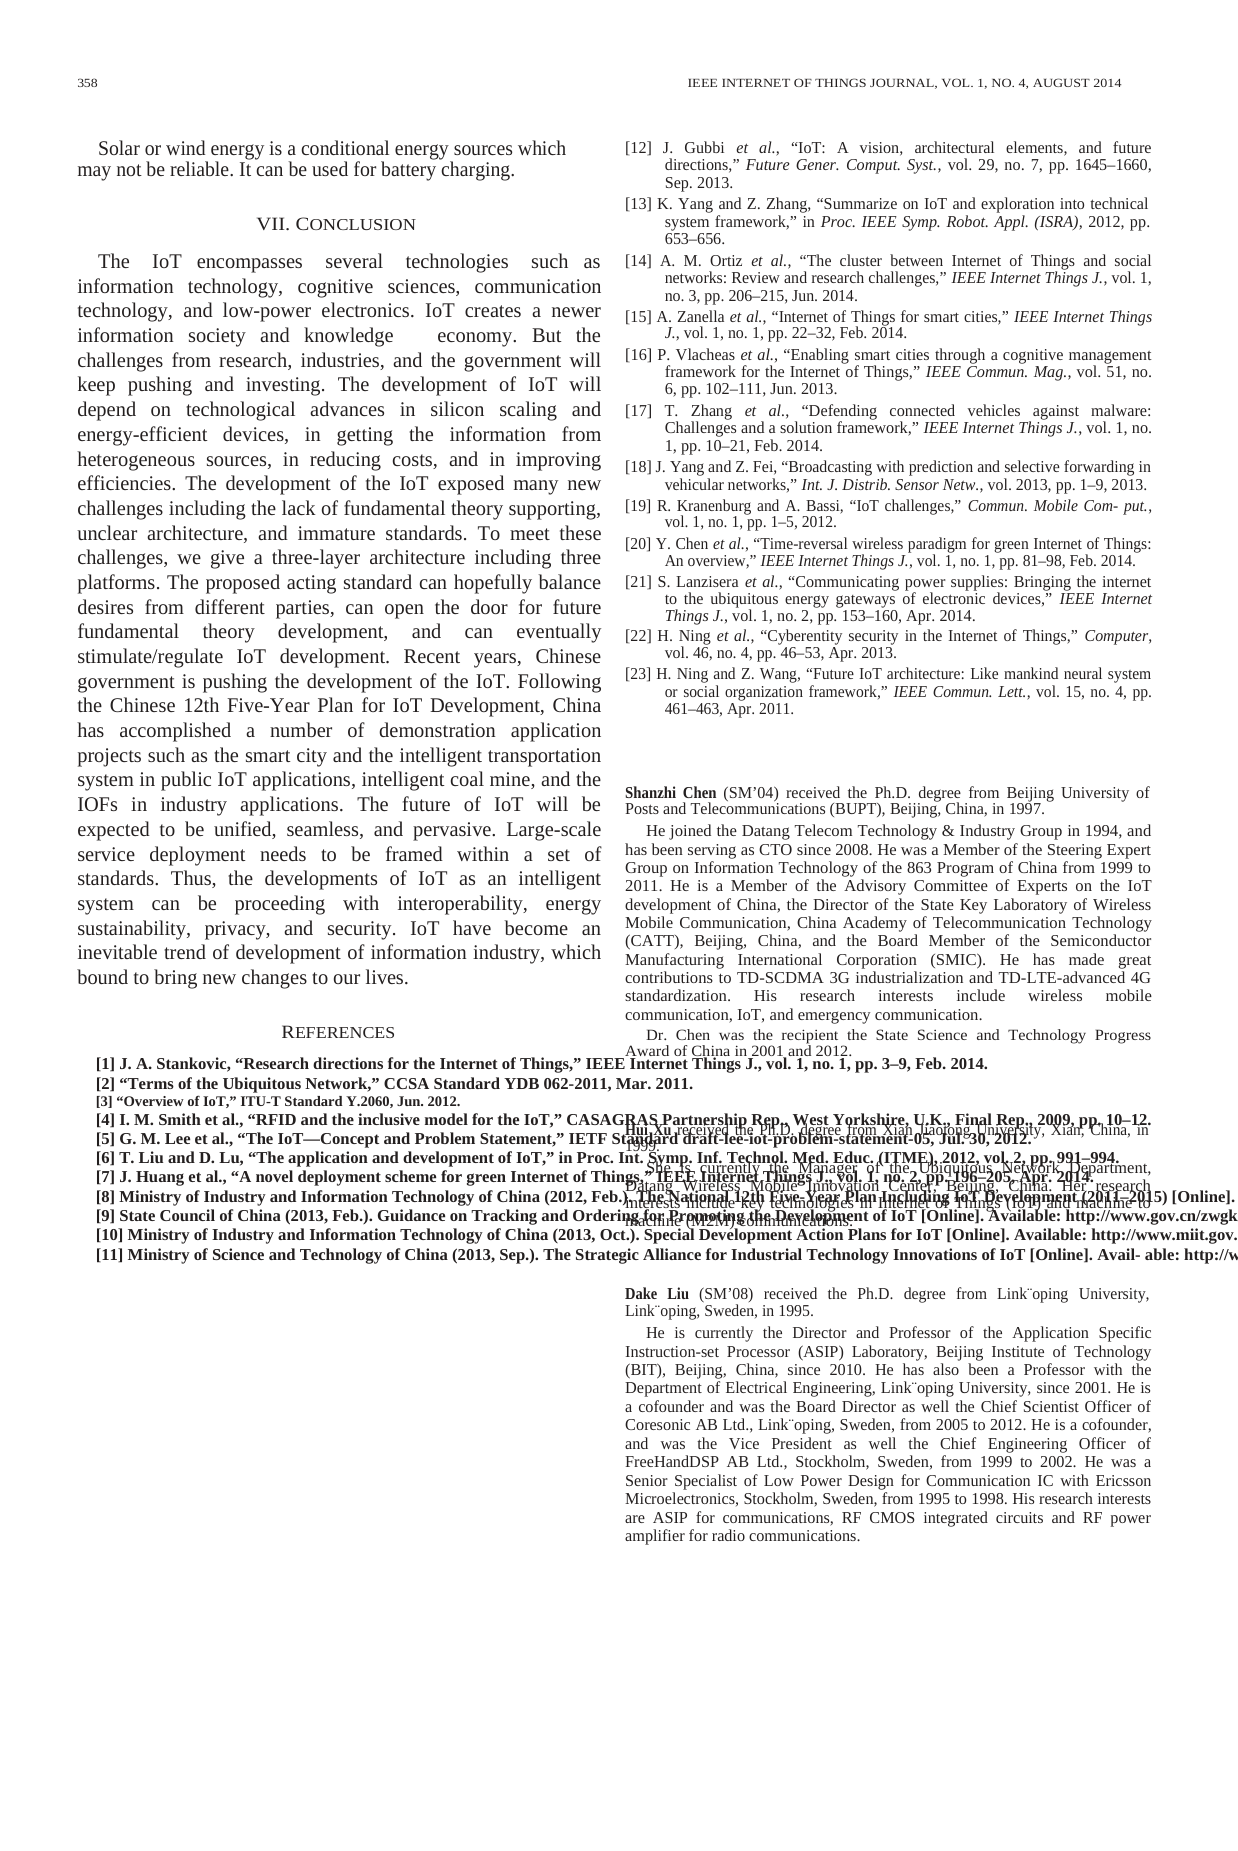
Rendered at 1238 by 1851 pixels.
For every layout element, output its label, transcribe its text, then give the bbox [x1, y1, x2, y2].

text Dake Liu (SM’08) received the Ph.D. degree from Link¨oping University, Link¨oping, Sweden, in 1995. [625, 1286, 1150, 1320]
text [21] S. Lanzisera et al., “Communicating power supplies: Bringing the internet to the ubiquitous energy gateways of electronic devices,” IEEE Internet Things J., vol. 1, no. 2, pp. 153–160, Apr. 2014. [625, 574, 1152, 624]
text [20] Y. Chen et al., “Time-reversal wireless paradigm for green Internet of Things: An overview,” IEEE Internet Things J., vol. 1, no. 1, pp. 81–98, Feb. 2014. [625, 535, 1152, 570]
text Shanzhi Chen (SM’04) received the Ph.D. degree from Beijing University of Posts and Telecommunications (BUPT), Beijing, China, in 1997. [625, 785, 1150, 818]
text [19] R. Kranenburg and A. Bassi, “IoT challenges,” Commun. Mobile Com- put., vol. 1, no. 1, pp. 1–5, 2012. [625, 498, 1152, 531]
text VII. CONCLUSION [256, 217, 425, 234]
text Solar or wind energy is a conditional energy sources which may not be reliable. It can be used for battery charging. [77, 137, 602, 181]
text He is currently the Director and Professor of the Application Specific Instruction-set Processor (ASIP) Laboratory, Beijing Institute of Technology (BIT), Beijing, China, since 2010. He has also been a Professor with the Department of Electrical Engineering, Link¨oping University, since 2001. He is a cofounder and was the Board Director as well the Chief Scientist Officer of Coresonic AB Ltd., Link¨oping, Sweden, from 2005 to 2012. He is a cofounder, and was the Vice President as well the Chief Engineering Officer of FreeHandDSP AB Ltd., Stockholm, Sweden, from 1999 to 2002. He was a Senior Specialist of Low Power Design for Communication IC with Ericsson Microelectronics, Stockholm, Sweden, from 1995 to 1998. His research interests are ASIP for communications, RF CMOS integrated circuits and RF power amplifier for radio communications. [625, 1324, 1152, 1545]
text [16] P. Vlacheas et al., “Enabling smart cities through a cognitive management framework for the Internet of Things,” IEEE Commun. Mag., vol. 51, no. 6, pp. 102–111, Jun. 2013. [625, 346, 1152, 398]
text [23] H. Ning and Z. Wang, “Future IoT architecture: Like mankind neural system or social organization framework,” IEEE Commun. Lett., vol. 15, no. 4, pp. 461–463, Apr. 2011. [625, 666, 1152, 718]
text [18] J. Yang and Z. Fei, “Broadcasting with prediction and selective forwarding in vehicular networks,” Int. J. Distrib. Sensor Netw., vol. 2013, pp. 1–9, 2013. [625, 459, 1152, 494]
text She is currently the Manager of the Ubiquitous Network Department, Datang Wireless Mobile Innovation Center, Beijing, China. Her research interests include key technologies in Internet of Things (IoT) and machine to machine (M2M) communications. [625, 1159, 1152, 1230]
text Dr. Chen was the recipient the State Science and Technology Progress Award of China in 2001 and 2012. [625, 1028, 1152, 1059]
text He joined the Datang Telecom Technology & Industry Group in 1994, and has been serving as CTO since 2008. He was a Member of the Steering Expert Group on Information Technology of the 863 Program of China from 1999 to 2011. He is a Member of the Advisory Committee of Experts on the IoT development of China, the Director of the State Key Laboratory of Wireless Mobile Communication, China Academy of Telecommunication Technology (CATT), Beijing, China, and the Board Member of the Semiconductor Manufacturing International Corporation (SMIC). He has made great contributions to TD-SCDMA 3G industrialization and TD-LTE-advanced 4G standardization. His research interests include wireless mobile communication, IoT, and emergency communication. [625, 822, 1152, 1024]
text REFERENCES [281, 1025, 400, 1042]
text The IoT encompasses several technologies such as information technology, cognitive sciences, communication technology, and low-power electronics. IoT creates a newer information society and knowledge economy. But the challenges from research, industries, and the government will keep pushing and investing. The development of IoT will depend on technological advances in silicon scaling and energy-efficient devices, in getting the information from heterogeneous sources, in reducing costs, and in improving efficiencies. The development of the IoT exposed many new challenges including the lack of fundamental theory supporting, unclear architecture, and immature standards. To meet these challenges, we give a three-layer architecture including three platforms. The proposed acting standard can hopefully balance desires from different parties, can open the door for future fundamental theory development, and can eventually stimulate/regulate IoT development. Recent years, Chinese government is pushing the development of the IoT. Following the Chinese 12th Five-Year Plan for IoT Development, China has accomplished a number of demonstration application projects such as the smart city and the intelligent transportation system in public IoT applications, intelligent coal mine, and the IOFs in industry applications. The future of IoT will be expected to be unified, seamless, and pervasive. Large-scale service deployment needs to be framed within a set of standards. Thus, the developments of IoT as an intelligent system can be proceeding with interoperability, energy sustainability, privacy, and security. IoT have become an inevitable trend of development of information industry, which bound to bring new changes to our lives. [77, 249, 602, 989]
text [14] A. M. Ortiz et al., “The cluster between Internet of Things and social networks: Review and research challenges,” IEEE Internet Things J., vol. 1, no. 3, pp. 206–215, Jun. 2014. [625, 252, 1152, 304]
text [22] H. Ning et al., “Cyberentity security in the Internet of Things,” Computer, vol. 46, no. 4, pp. 46–53, Apr. 2013. [625, 628, 1152, 662]
text [17] T. Zhang et al., “Defending connected vehicles against malware: Challenges and a solution framework,” IEEE Internet Things J., vol. 1, no. 1, pp. 10–21, Feb. 2014. [625, 402, 1152, 455]
text Hui Xu received the Ph.D. degree from Xian Jiaotong University, Xian, China, in 1999. [625, 1122, 1150, 1155]
text [13] K. Yang and Z. Zhang, “Summarize on IoT and exploration into technical system framework,” in Proc. IEEE Symp. Robot. Appl. (ISRA), 2012, pp. 653–656. [625, 196, 1150, 248]
text [12] J. Gubbi et al., “IoT: A vision, architectural elements, and future directions,” Future Gener. Comput. Syst., vol. 29, no. 7, pp. 1645–1660, Sep. 2013. [625, 139, 1152, 192]
text [15] A. Zanella et al., “Internet of Things for smart cities,” IEEE Internet Things J., vol. 1, no. 1, pp. 22–32, Feb. 2014. [625, 309, 1152, 342]
